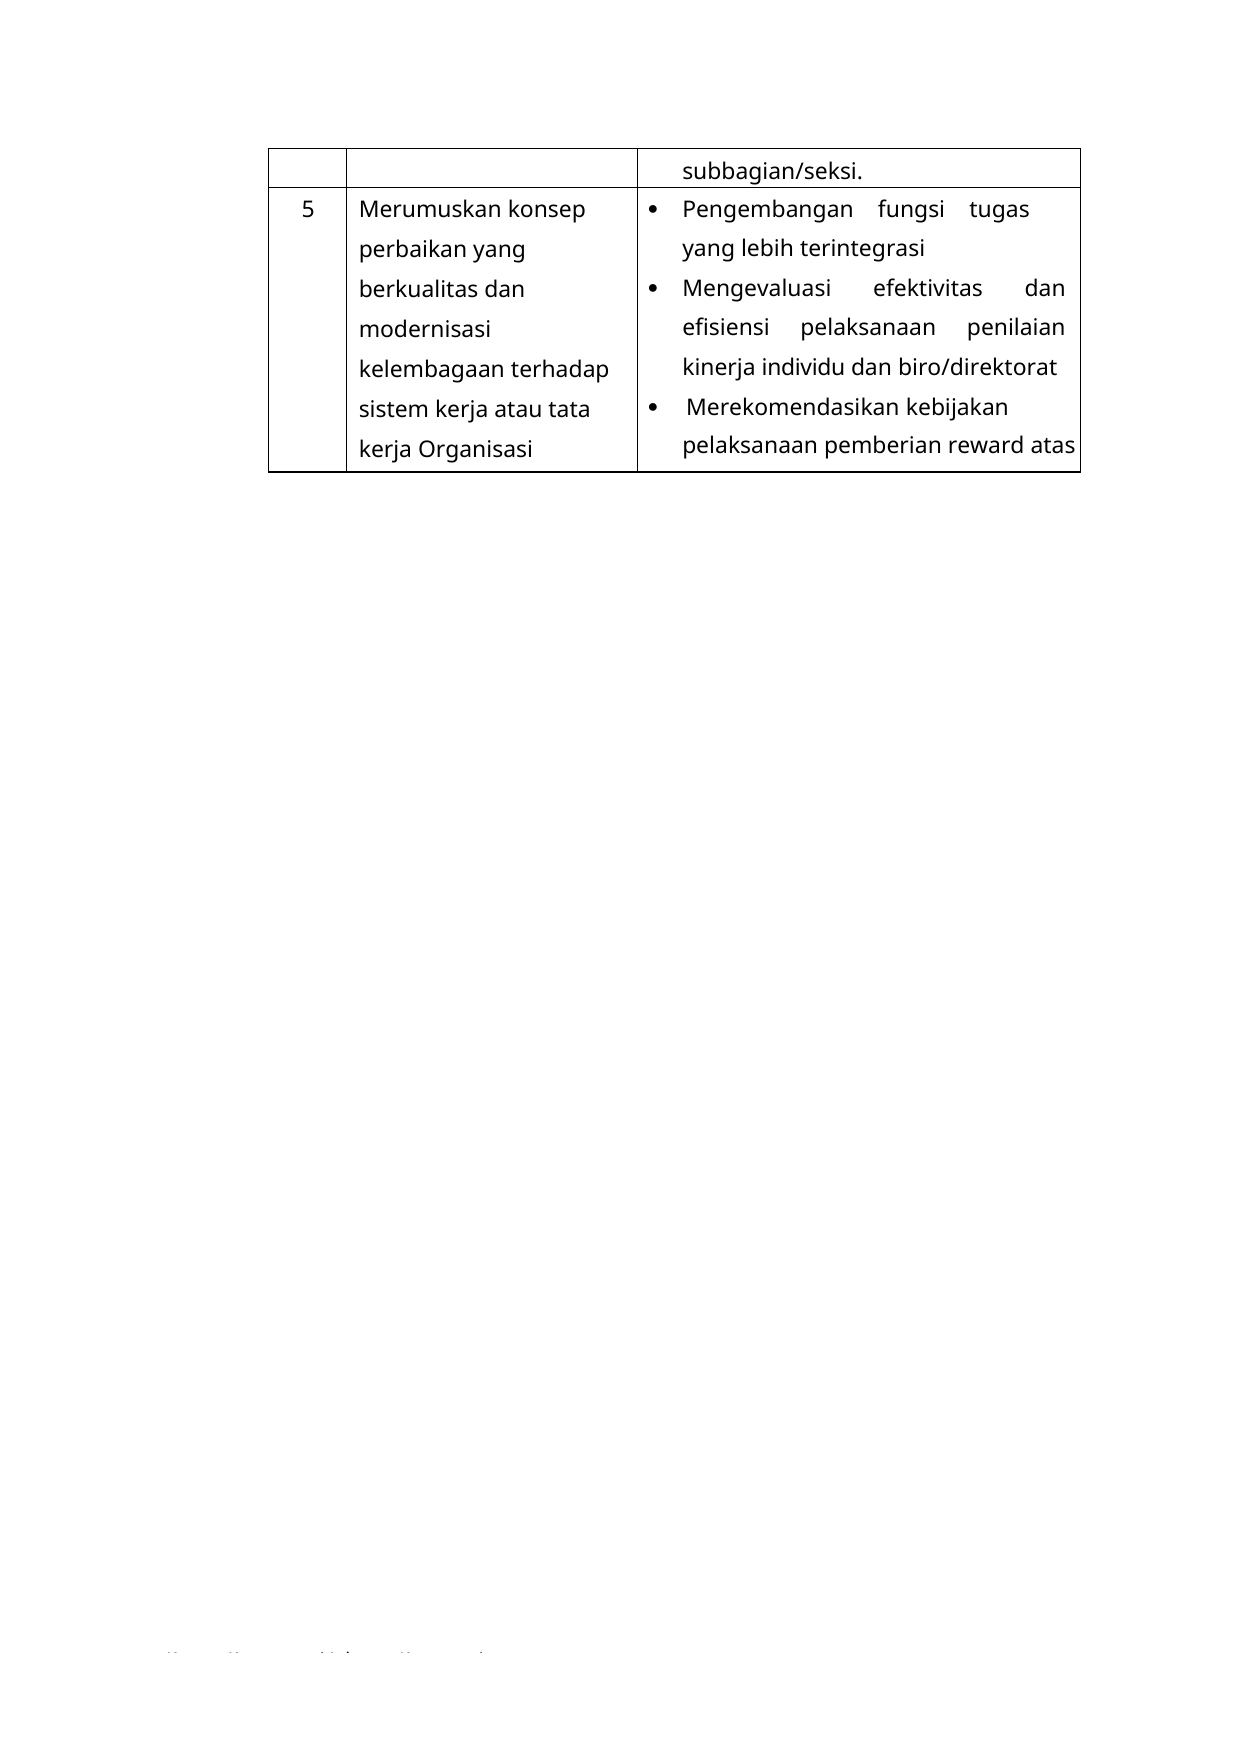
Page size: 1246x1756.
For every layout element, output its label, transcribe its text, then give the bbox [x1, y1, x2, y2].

table_cell Merumuskan konsep perbaikan yang berkualitas dan modernisasi kelembagaan terhadap sistem kerja atau tata kerja Organisasi [347, 188, 637, 471]
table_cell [347, 149, 637, 187]
table_cell 5 [269, 188, 346, 471]
table_cell Pengembangan fungsi tugas yang lebih terintegrasi Mengevaluasi efektivitas dan efisiensi pelaksanaan penilaian kinerja individu dan biro/direktorat Merekomendasikan kebijakan pelaksanaan pemberian reward atas [638, 188, 1080, 471]
table_cell 4 [269, 149, 346, 187]
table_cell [638, 149, 1080, 187]
